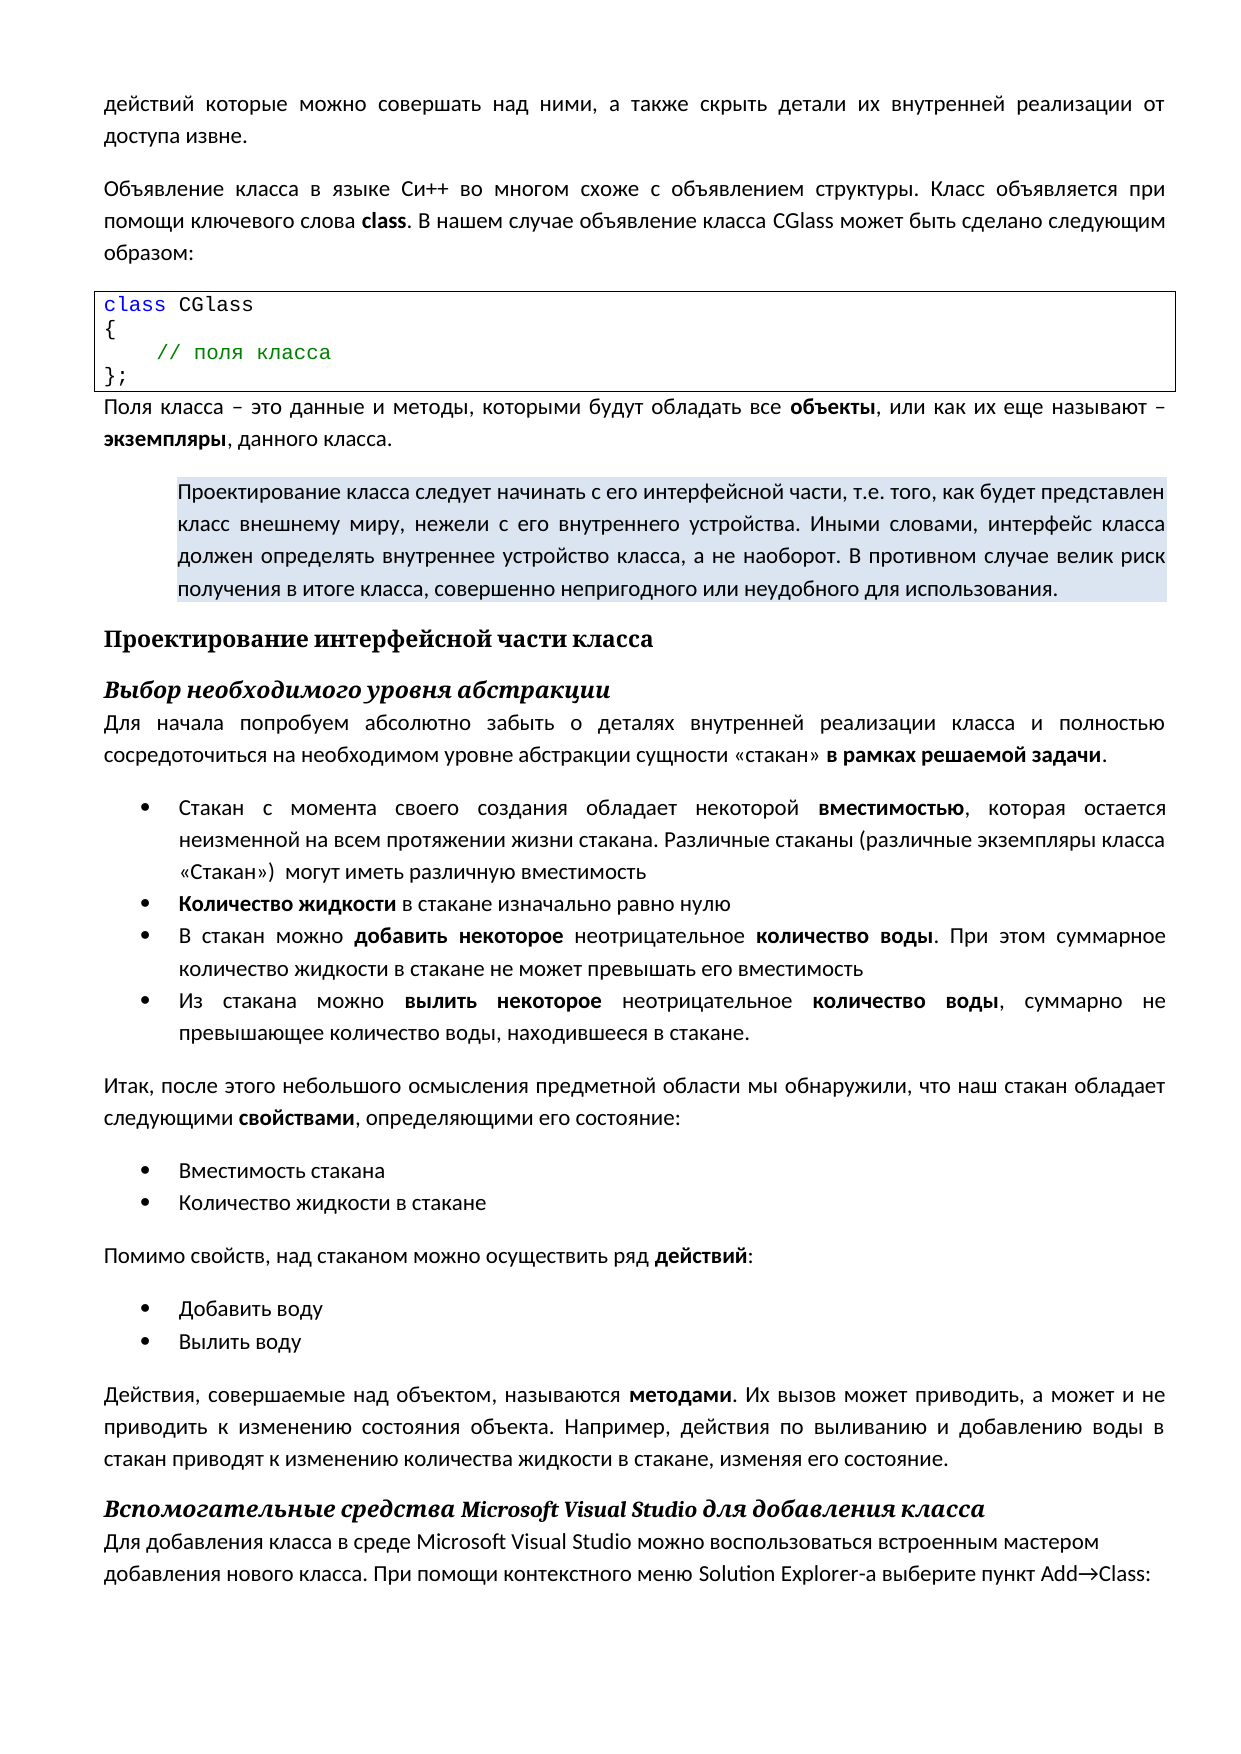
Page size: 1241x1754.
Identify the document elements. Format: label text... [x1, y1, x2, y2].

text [103, 89, 1167, 149]
text Помимо свойств, над стаканом можно осуществить ряд действий: [103, 1242, 1167, 1269]
text // поля класса [103, 342, 1167, 362]
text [103, 1527, 1167, 1588]
list Добавить воду [141, 1294, 1167, 1323]
list Количество жидкости в стакане [141, 1188, 1167, 1217]
text Для начала попробуем абсолютно забыть о деталях внутренней реализации класса и полностью сосредоточиться на необходимом уровне абстракции сущности «стакан» в рамках решаемой задачи. [103, 708, 1167, 768]
list Из стакана можно вылить некоторое неотрицательное количество воды, суммарно не превышающее количество воды, находившееся в стакане. [141, 986, 1167, 1046]
subtitle Вспомогательные средства Microsoft Visual Studio для добавления класса [103, 1497, 1167, 1523]
subtitle Выбор необходимого уровня абстракции [103, 677, 1167, 704]
list Вылить воду [141, 1327, 1167, 1355]
text Объявление класса в языке Си++ во многом схоже с объявлением структуры. Класс объявляется при помощи ключевого слова class. В нашем случае объявление класса CGlass может быть сделано следующим образом: [103, 174, 1167, 266]
list Вместимость стакана [141, 1156, 1167, 1184]
text { [103, 318, 1167, 342]
text Поля класса – это данные и методы, которыми будут обладать все объекты, или как их еще называют – экземпляры, данного класса. [103, 392, 1167, 452]
list Количество жидкости в стакане изначально равно нулю [141, 889, 1167, 917]
subtitle Проектирование интерфейсной части класса [103, 627, 1167, 653]
text Действия, совершаемые над объектом, называются методами. Их вызов может приводить, а может и не приводить к изменению состояния объекта. Например, действия по выливанию и добавлению воды в стакан приводят к изменению количества жидкости в стакане, изменяя его состояние. [103, 1380, 1167, 1472]
text Итак, после этого небольшого осмысления предметной области мы обнаружили, что наш стакан обладает следующими свойствами, определяющими его состояние: [103, 1071, 1167, 1131]
text Проектирование класса следует начинать с его интерфейсной части, т.е. того, как будет представлен класс внешнему миру, нежели с его внутреннего устройства. Иными словами, интерфейс класса должен определять внутреннее устройство класса, а не наоборот. В противном случае велик риск получения в итоге класса, совершенно непригодного или неудобного для использования. [177, 570, 1167, 602]
list Стакан с момента своего создания обладает некоторой вместимостью, которая остается неизменной на всем протяжении жизни стакана. Различные стаканы (различные экземпляры класса «Стакан») могут иметь различную вместимость [141, 793, 1167, 885]
list В стакан можно добавить некоторое неотрицательное количество воды. При этом суммарное количество жидкости в стакане не может превышать его вместимость [141, 922, 1167, 982]
text }; [95, 362, 1175, 391]
text class CGlass [95, 292, 1175, 318]
